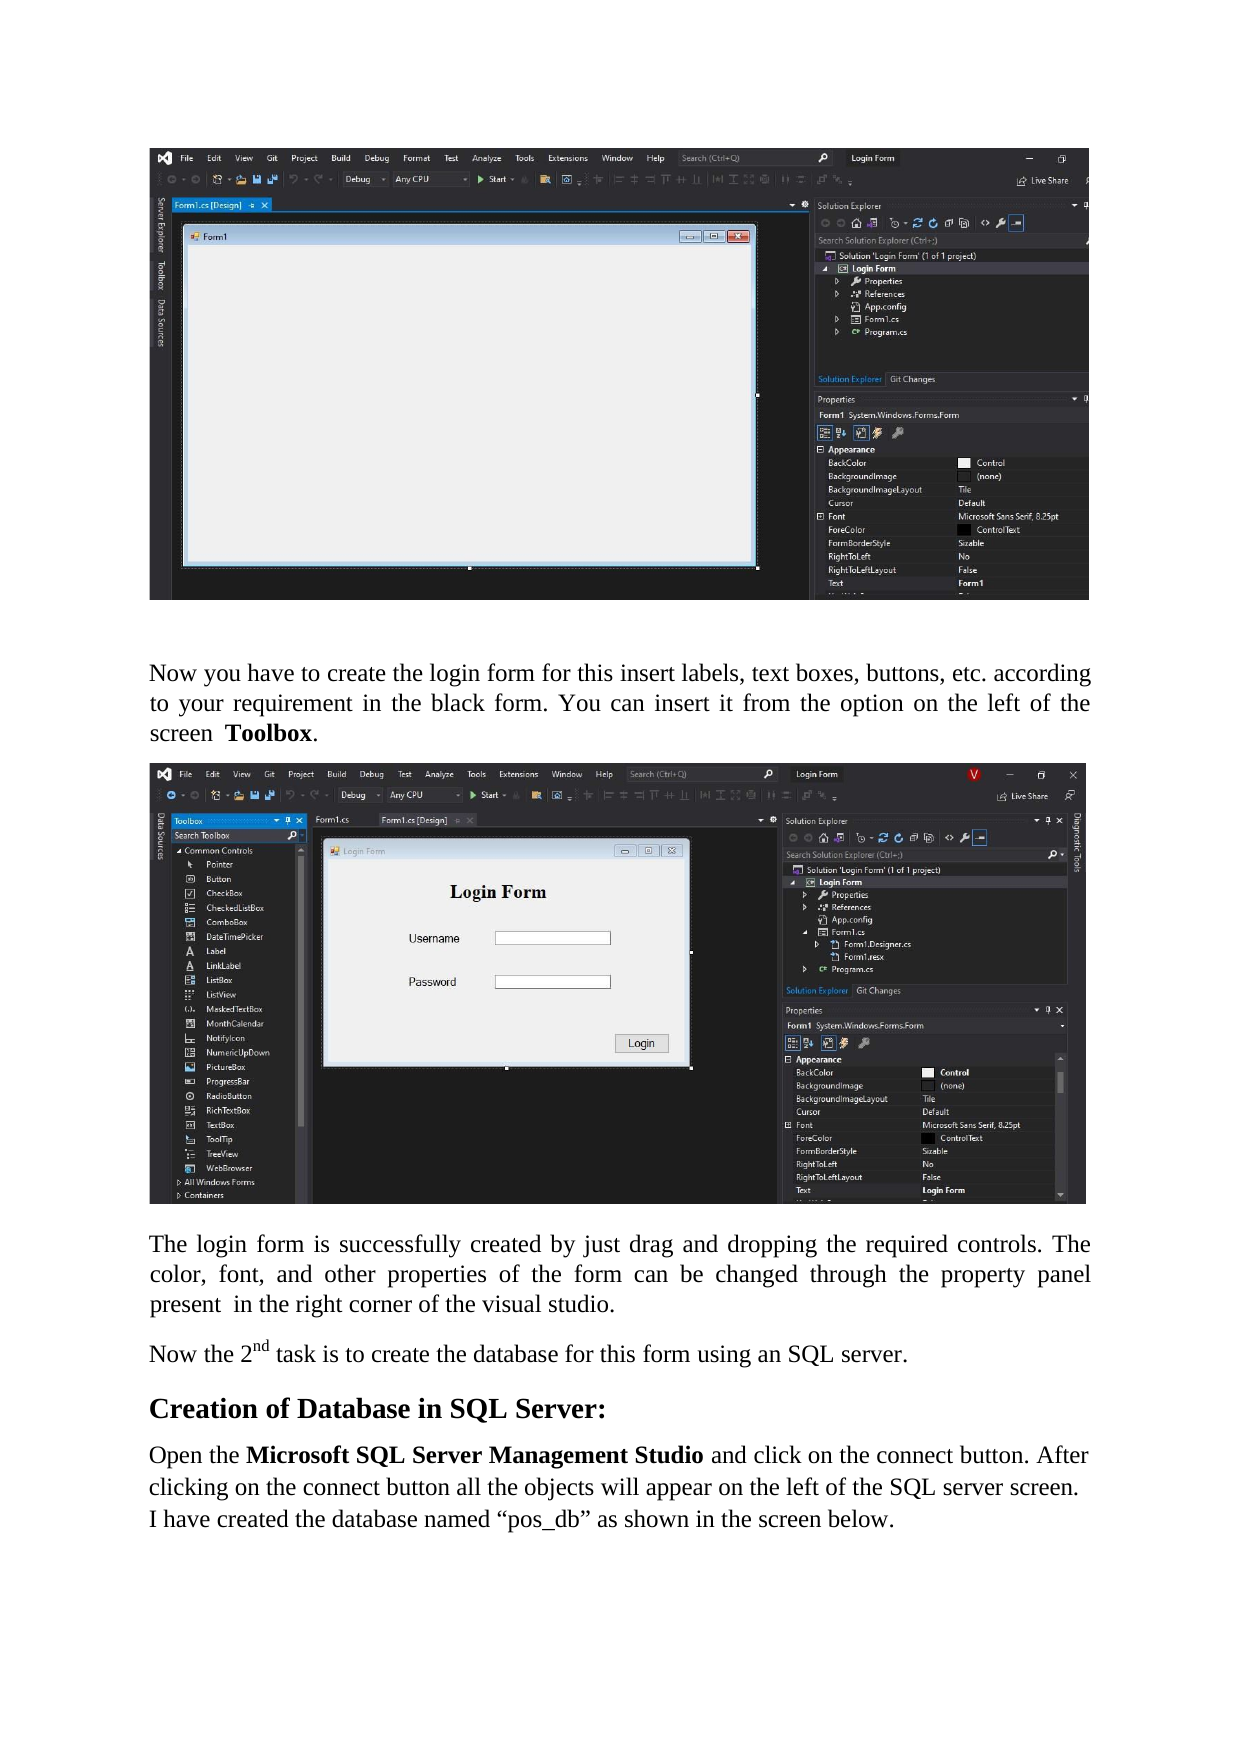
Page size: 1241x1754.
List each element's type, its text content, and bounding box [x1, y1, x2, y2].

picture [149, 763, 1086, 1204]
text Open the Microsoft SQL Server Management Studio and click on the connect button. After clicking on the connect button all the objects will appear on the left of the SQL server screen. I have created the database named “pos_db” as shown in the screen below. [148, 1440, 1090, 1533]
text The login form is successfully created by just drag and dropping the required controls. The color, font, and other properties of the form can be changed through the property panel present in the right corner of the visual studio. [148, 1229, 1092, 1318]
subtitle Creation of Database in SQL Server: [148, 1392, 1103, 1425]
text Now the 2nd task is to create the database for this form using an SQL server. [148, 1336, 1103, 1368]
text Now you have to create the login form for this insert labels, text boxes, buttons, etc. according to your requirement in the black form. You can insert it from the option on the left of the screen Toolbox. [148, 658, 1092, 747]
picture [149, 148, 1089, 600]
